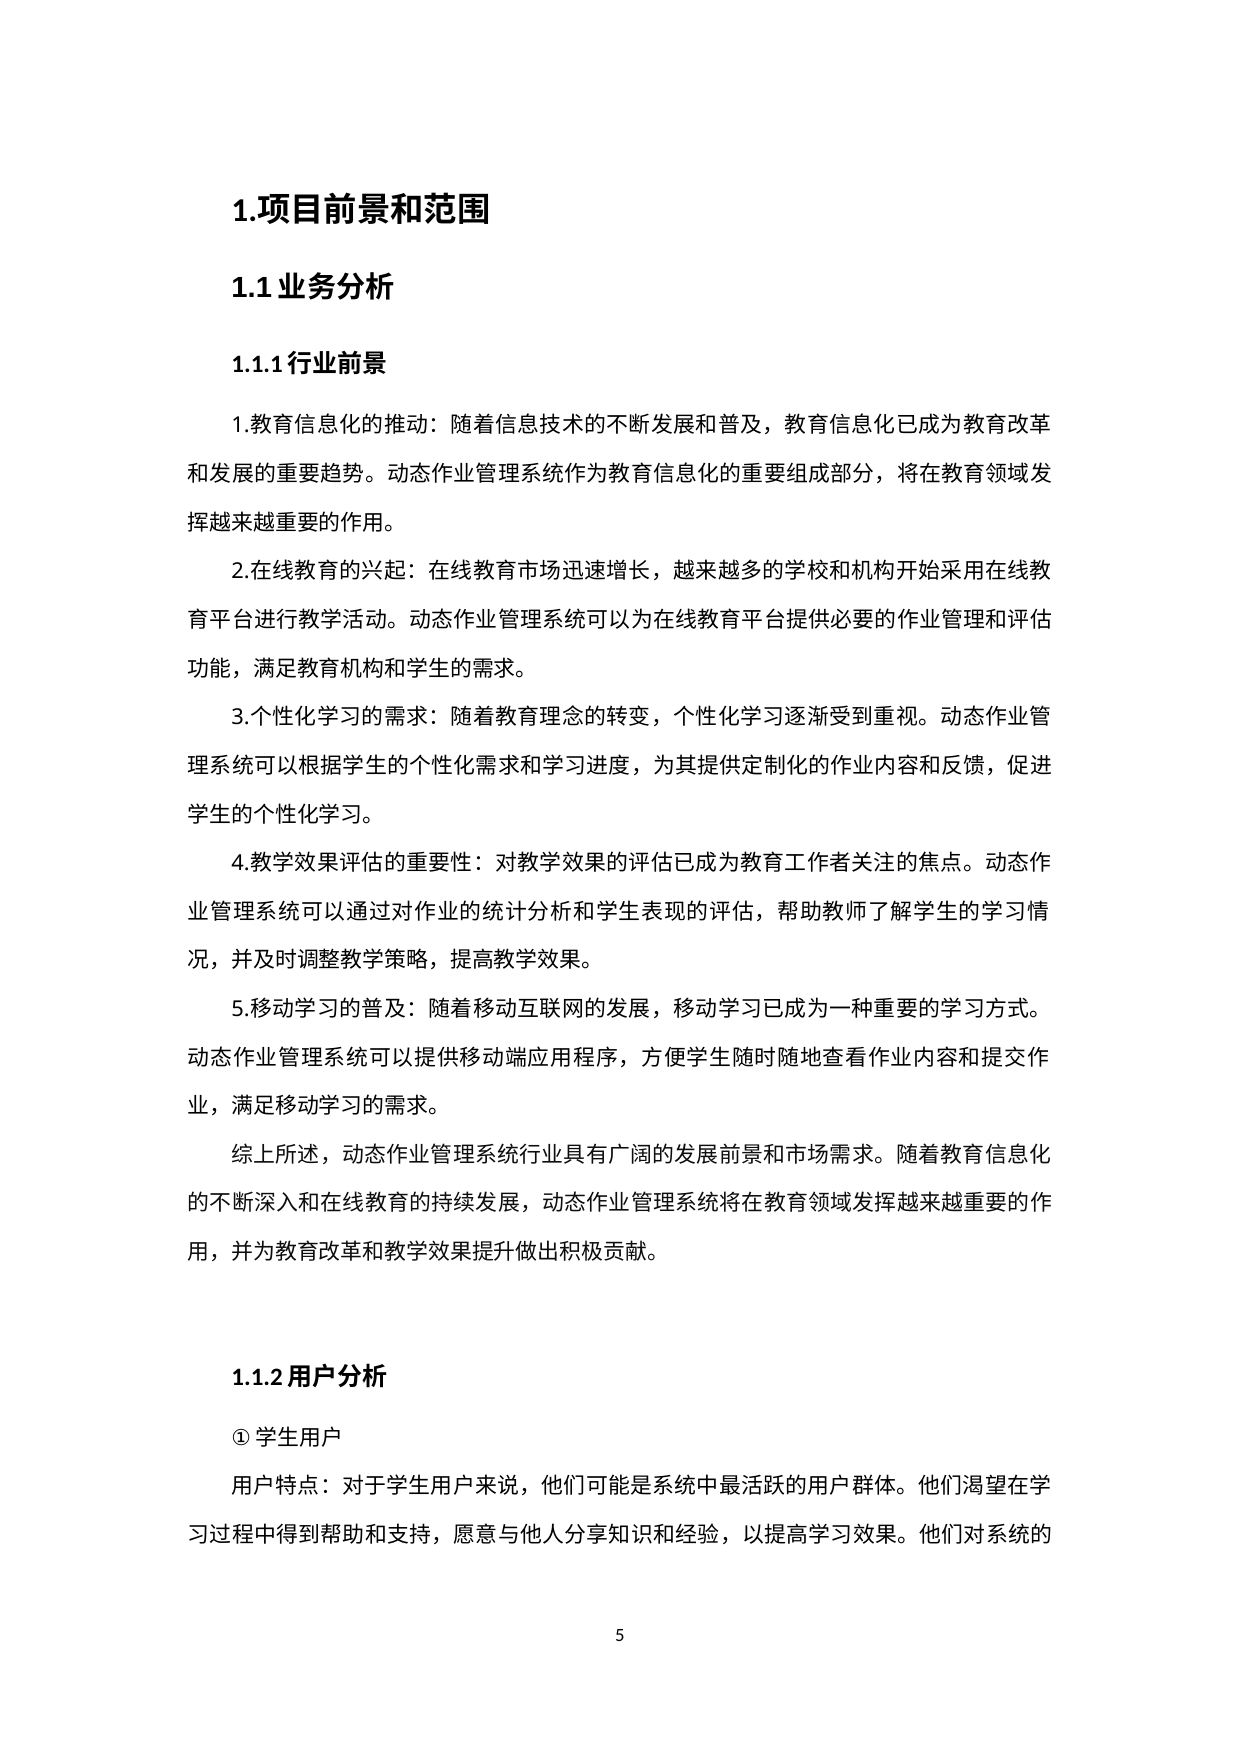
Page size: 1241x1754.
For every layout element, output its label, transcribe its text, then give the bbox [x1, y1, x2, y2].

subtitle 1.1.1行业前景 [187, 329, 1053, 394]
text 3.个性化学习的需求：随着教育理念的转变，个性化学习逐渐受到重视。动态作业管理系统可以根据学生的个性化需求和学习进度，为其提供定制化的作业内容和反馈，促进学生的个性化学习。 [187, 699, 1053, 829]
text 4.教学效果评估的重要性：对教学效果的评估已成为教育工作者关注的焦点。动态作业管理系统可以通过对作业的统计分析和学生表现的评估，帮助教师了解学生的学习情况，并及时调整教学策略，提高教学效果。 [187, 844, 1053, 974]
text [187, 1468, 1053, 1549]
text 2.在线教育的兴起：在线教育市场迅速增长，越来越多的学校和机构开始采用在线教育平台进行教学活动。动态作业管理系统可以为在线教育平台提供必要的作业管理和评估功能，满足教育机构和学生的需求。 [187, 553, 1053, 683]
text 1.教育信息化的推动：随着信息技术的不断发展和普及，教育信息化已成为教育改革和发展的重要趋势。动态作业管理系统作为教育信息化的重要组成部分，将在教育领域发挥越来越重要的作用。 [187, 407, 1053, 537]
subtitle 1.1.2用户分析 [187, 1342, 1053, 1407]
text ①学生用户 [187, 1419, 1053, 1452]
text 综上所述，动态作业管理系统行业具有广阔的发展前景和市场需求。随着教育信息化的不断深入和在线教育的持续发展，动态作业管理系统将在教育领域发挥越来越重要的作用，并为教育改革和教学效果提升做出积极贡献。 [187, 1136, 1053, 1266]
subtitle 1.1业务分析 [187, 252, 1053, 317]
text 5.移动学习的普及：随着移动互联网的发展，移动学习已成为一种重要的学习方式。动态作业管理系统可以提供移动端应用程序，方便学生随时随地查看作业内容和提交作业，满足移动学习的需求。 [187, 990, 1053, 1120]
subtitle 1.项目前景和范围 [187, 174, 1053, 239]
